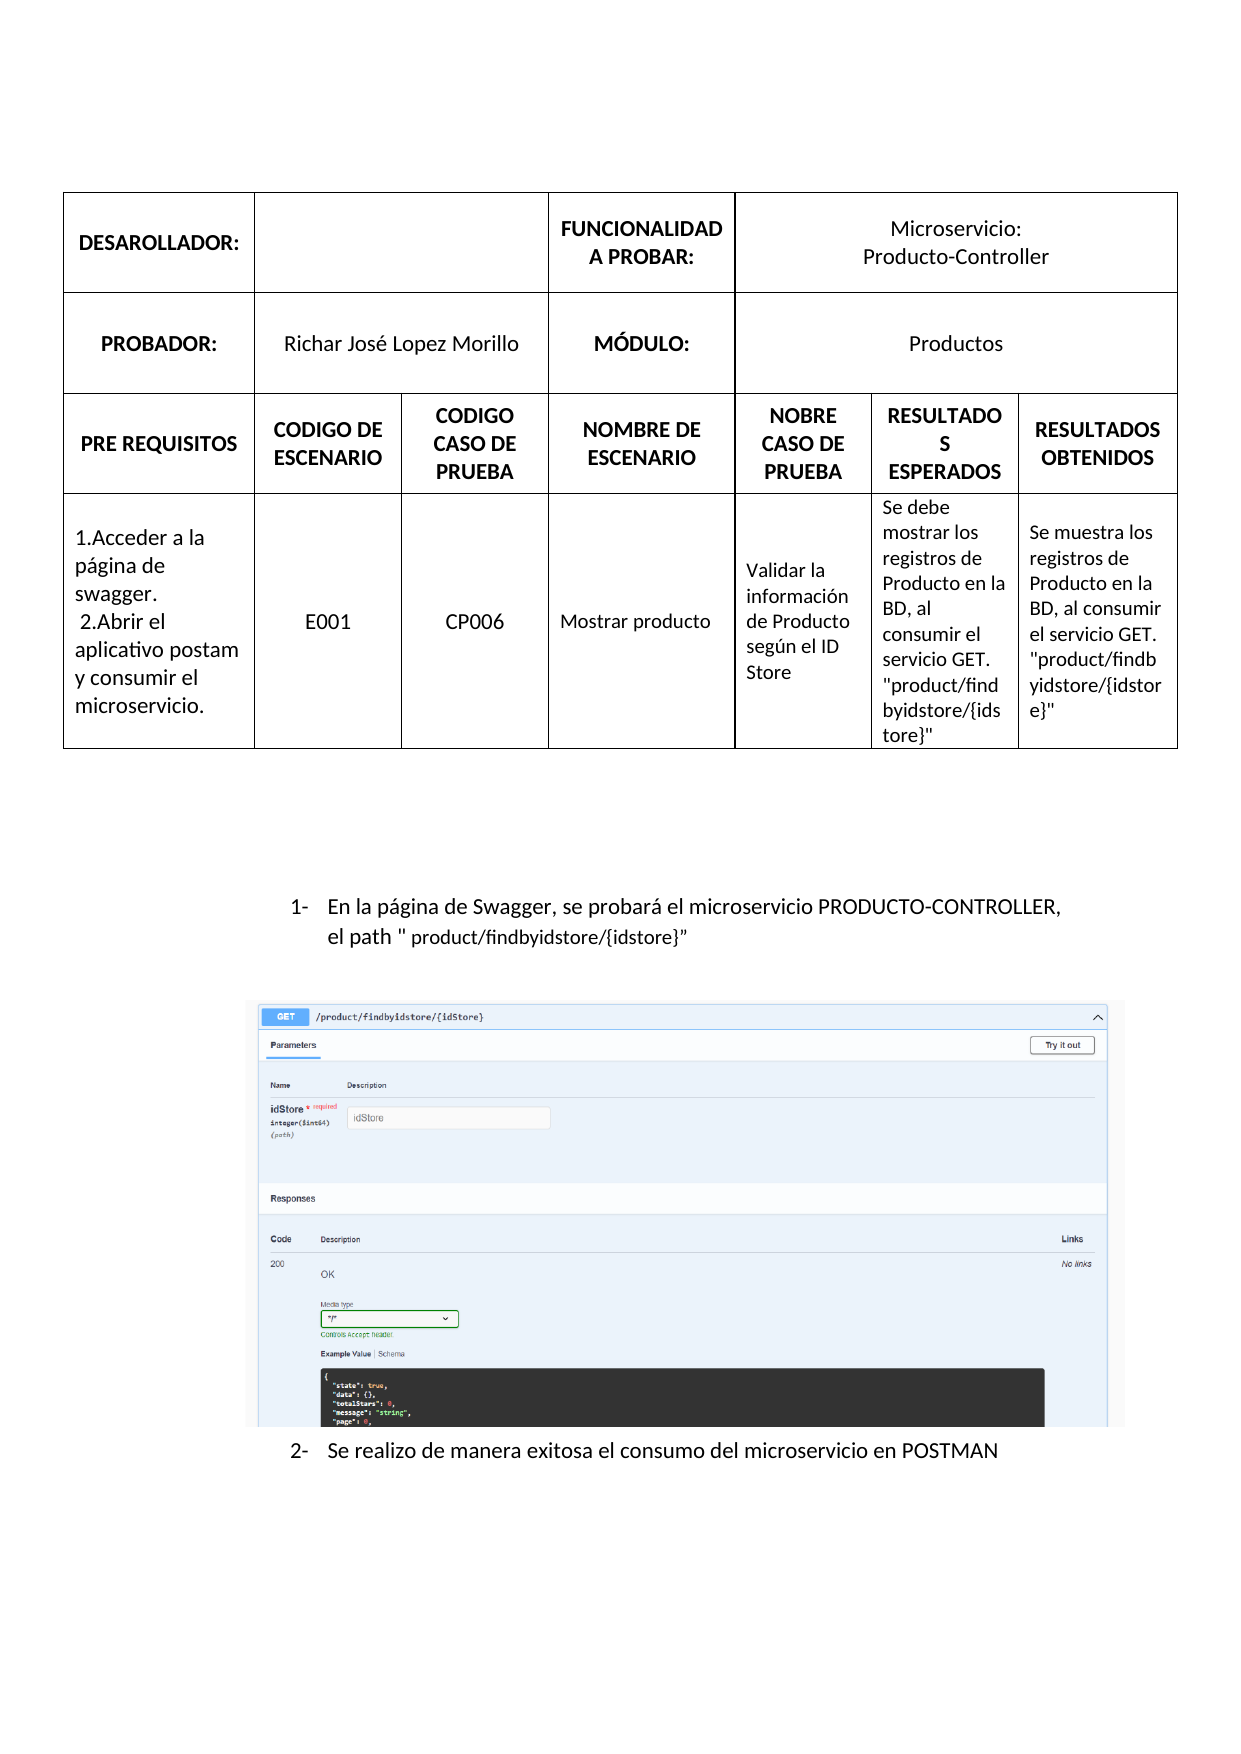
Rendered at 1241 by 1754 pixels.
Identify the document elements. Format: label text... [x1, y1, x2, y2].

table_header [255, 193, 548, 292]
table_cell RESULTADOS ESPERADOS [872, 394, 1018, 493]
table_cell Mostrar producto [549, 494, 734, 748]
table_cell CP006 [402, 494, 548, 748]
table_header Microservicio: Producto-Controller [736, 193, 1177, 292]
table_cell E001 [255, 494, 401, 748]
table_cell MÓDULO: [549, 293, 734, 392]
table_cell 1.Acceder a la página de swagger. 2.Abrir el aplicativo postam y consumir el microservicio. [64, 494, 254, 748]
table_cell Se muestra los registros de Producto en la BD, al consumir el servicio GET. "product/findbyidstore/{idstore}" [1019, 494, 1177, 748]
table_cell Se debe mostrar los registros de Producto en la BD, al consumir el servicio GET. "product/findbyidstore/{idstore}" [872, 494, 1018, 748]
table_header DESAROLLADOR: [64, 193, 254, 292]
list En la página de Swagger, se probará el microservicio PRODUCTO-CONTROLLER, el path " product/findbyidstore/{idstore}” [290, 892, 1063, 950]
picture [243, 1000, 1125, 1426]
table_cell Productos [736, 293, 1177, 392]
table_cell Richar José Lopez Morillo [255, 293, 548, 392]
table_cell CODIGO DE ESCENARIO [255, 394, 401, 493]
table_header FUNCIONALIDAD A PROBAR: [549, 193, 734, 292]
table_cell PROBADOR: [64, 293, 254, 392]
table_cell RESULTADOS OBTENIDOS [1019, 394, 1177, 493]
table_cell Validar la información de Producto según el ID Store [736, 494, 871, 748]
table_cell NOBRE CASO DE PRUEBA [736, 394, 871, 493]
table_cell PRE REQUISITOS [64, 394, 254, 493]
table_cell CODIGO CASO DE PRUEBA [402, 394, 548, 493]
table_cell NOMBRE DE ESCENARIO [549, 394, 734, 493]
list Se realizo de manera exitosa el consumo del microservicio en POSTMAN [290, 1426, 1063, 1464]
